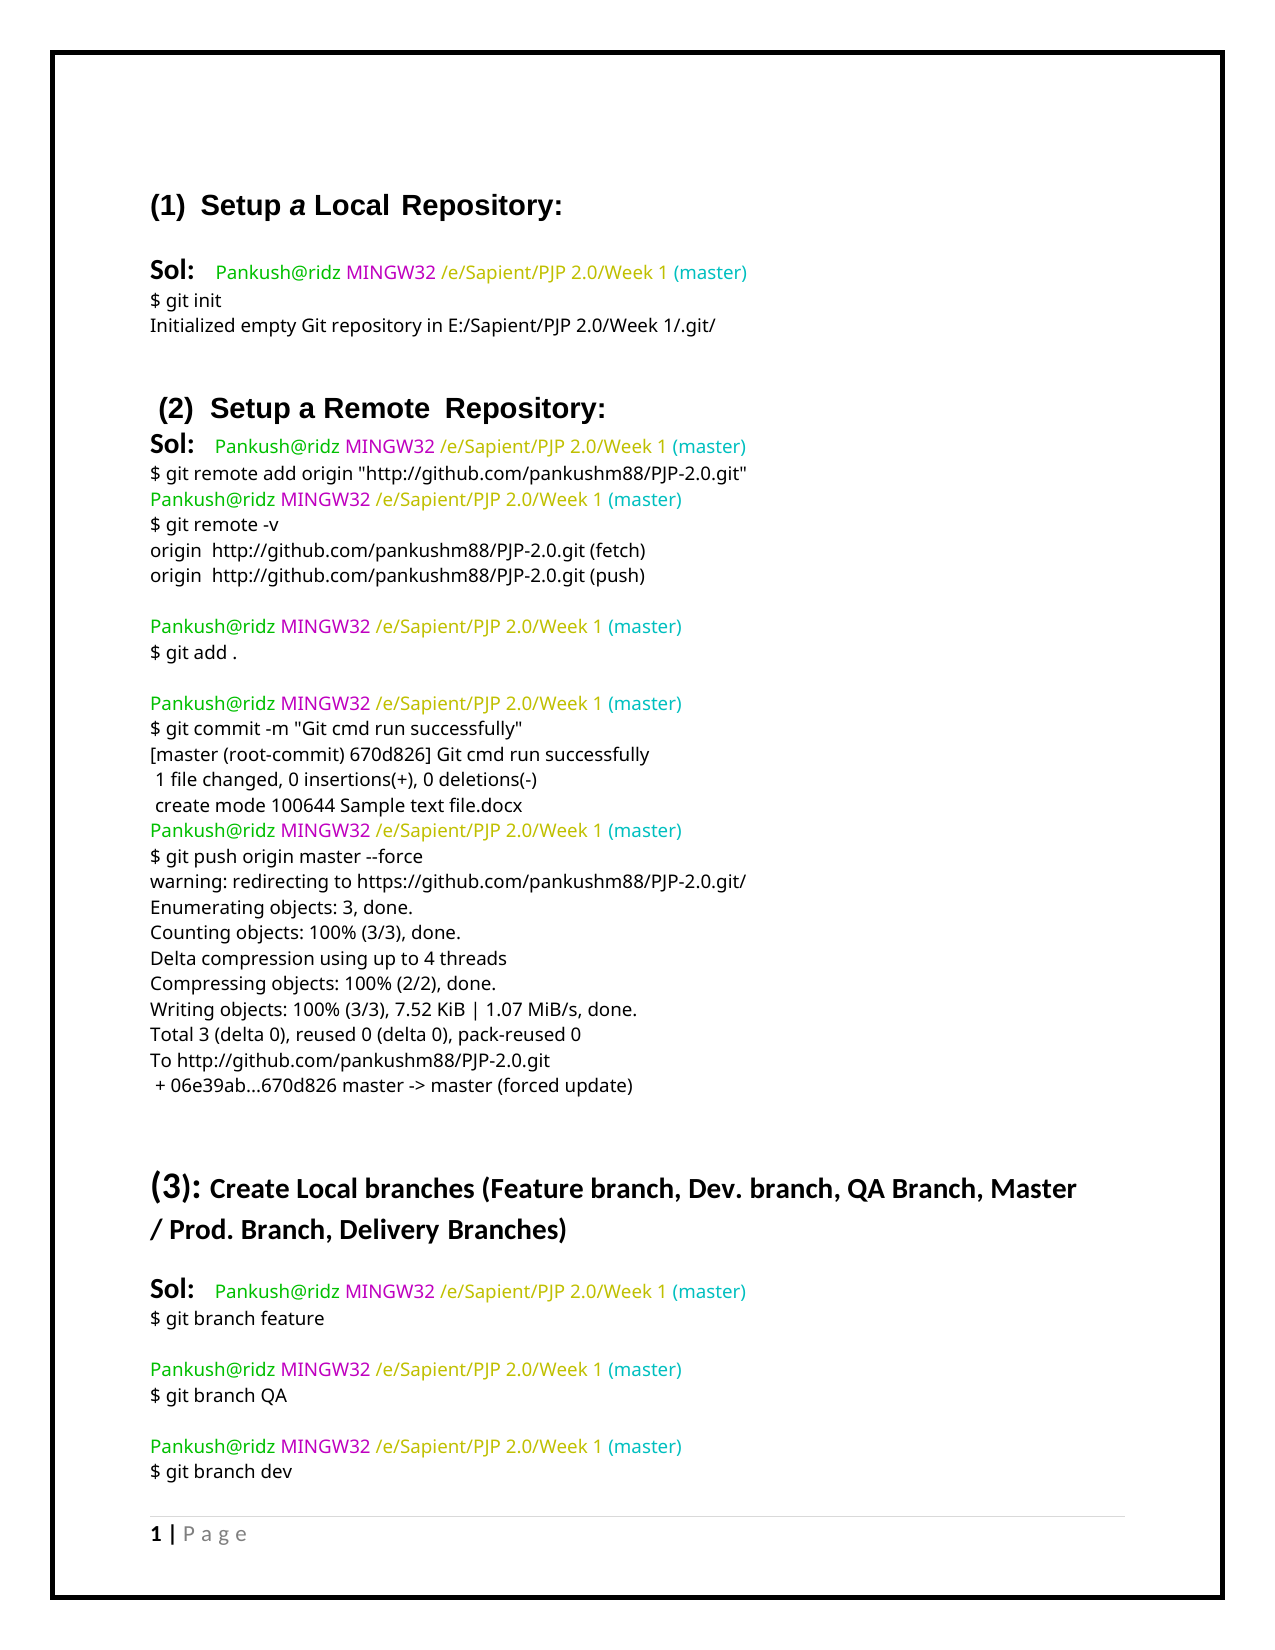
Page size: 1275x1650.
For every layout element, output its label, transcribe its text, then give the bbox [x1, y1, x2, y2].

text $ git branch QA [150, 1382, 1125, 1408]
subtitle (2) Setup a Remote Repository: [150, 391, 1125, 425]
text $ git branch dev [150, 1459, 1125, 1484]
text Initialized empty Git repository in E:/Sapient/PJP 2.0/Week 1/.git/ [150, 312, 1125, 338]
subtitle (1) Setup a Local Repository: [150, 188, 1125, 221]
text [master (root-commit) 670d826] Git cmd run successfully [150, 741, 1125, 767]
text Pankush@ridz MINGW32 /e/Sapient/PJP 2.0/Week 1 (master) [150, 486, 1125, 511]
text (3): Create Local branches (Feature branch, Dev. branch, QA Branch, Master / Prod. Branch, Delivery Branches) [150, 1162, 1092, 1246]
text Enumerating objects: 3, done. [150, 894, 1125, 920]
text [150, 1357, 1125, 1382]
text Sol: Pankush@ridz MINGW32 /e/Sapient/PJP 2.0/Week 1 (master) [150, 251, 1125, 287]
text $ git remote add origin "http://github.com/pankushm88/PJP-2.0.git" [150, 460, 1125, 486]
text origin http://github.com/pankushm88/PJP-2.0.git (push) [150, 562, 1125, 588]
text Counting objects: 100% (3/3), done. [150, 920, 1125, 945]
text warning: redirecting to https://github.com/pankushm88/PJP-2.0.git/ [150, 869, 1125, 894]
text $ git push origin master --force [150, 843, 1125, 869]
text origin http://github.com/pankushm88/PJP-2.0.git (fetch) [150, 537, 1125, 562]
text + 06e39ab...670d826 master -> master (forced update) [150, 1073, 1125, 1098]
text Pankush@ridz MINGW32 /e/Sapient/PJP 2.0/Week 1 (master) [150, 613, 1125, 639]
text Delta compression using up to 4 threads [150, 945, 1125, 971]
text Total 3 (delta 0), reused 0 (delta 0), pack-reused 0 [150, 1022, 1125, 1047]
text Pankush@ridz MINGW32 /e/Sapient/PJP 2.0/Week 1 (master) [150, 690, 1125, 716]
text Compressing objects: 100% (2/2), done. [150, 971, 1125, 996]
text Pankush@ridz MINGW32 /e/Sapient/PJP 2.0/Week 1 (master) [150, 818, 1125, 843]
text $ git branch feature [150, 1306, 1125, 1331]
text 1 file changed, 0 insertions(+), 0 deletions(-) [150, 767, 1125, 792]
text To http://github.com/pankushm88/PJP-2.0.git [150, 1047, 1125, 1073]
text $ git commit -m "Git cmd run successfully" [150, 716, 1125, 741]
text create mode 100644 Sample text file.docx [150, 792, 1125, 818]
text $ git remote -v [150, 511, 1125, 537]
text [150, 1433, 1125, 1459]
text Writing objects: 100% (3/3), 7.52 KiB | 1.07 MiB/s, done. [150, 996, 1125, 1022]
text Sol: Pankush@ridz MINGW32 /e/Sapient/PJP 2.0/Week 1 (master) [150, 425, 1125, 460]
text Sol: Pankush@ridz MINGW32 /e/Sapient/PJP 2.0/Week 1 (master) [150, 1270, 1125, 1306]
text $ git add . [150, 639, 1125, 664]
text $ git init [150, 287, 1125, 312]
